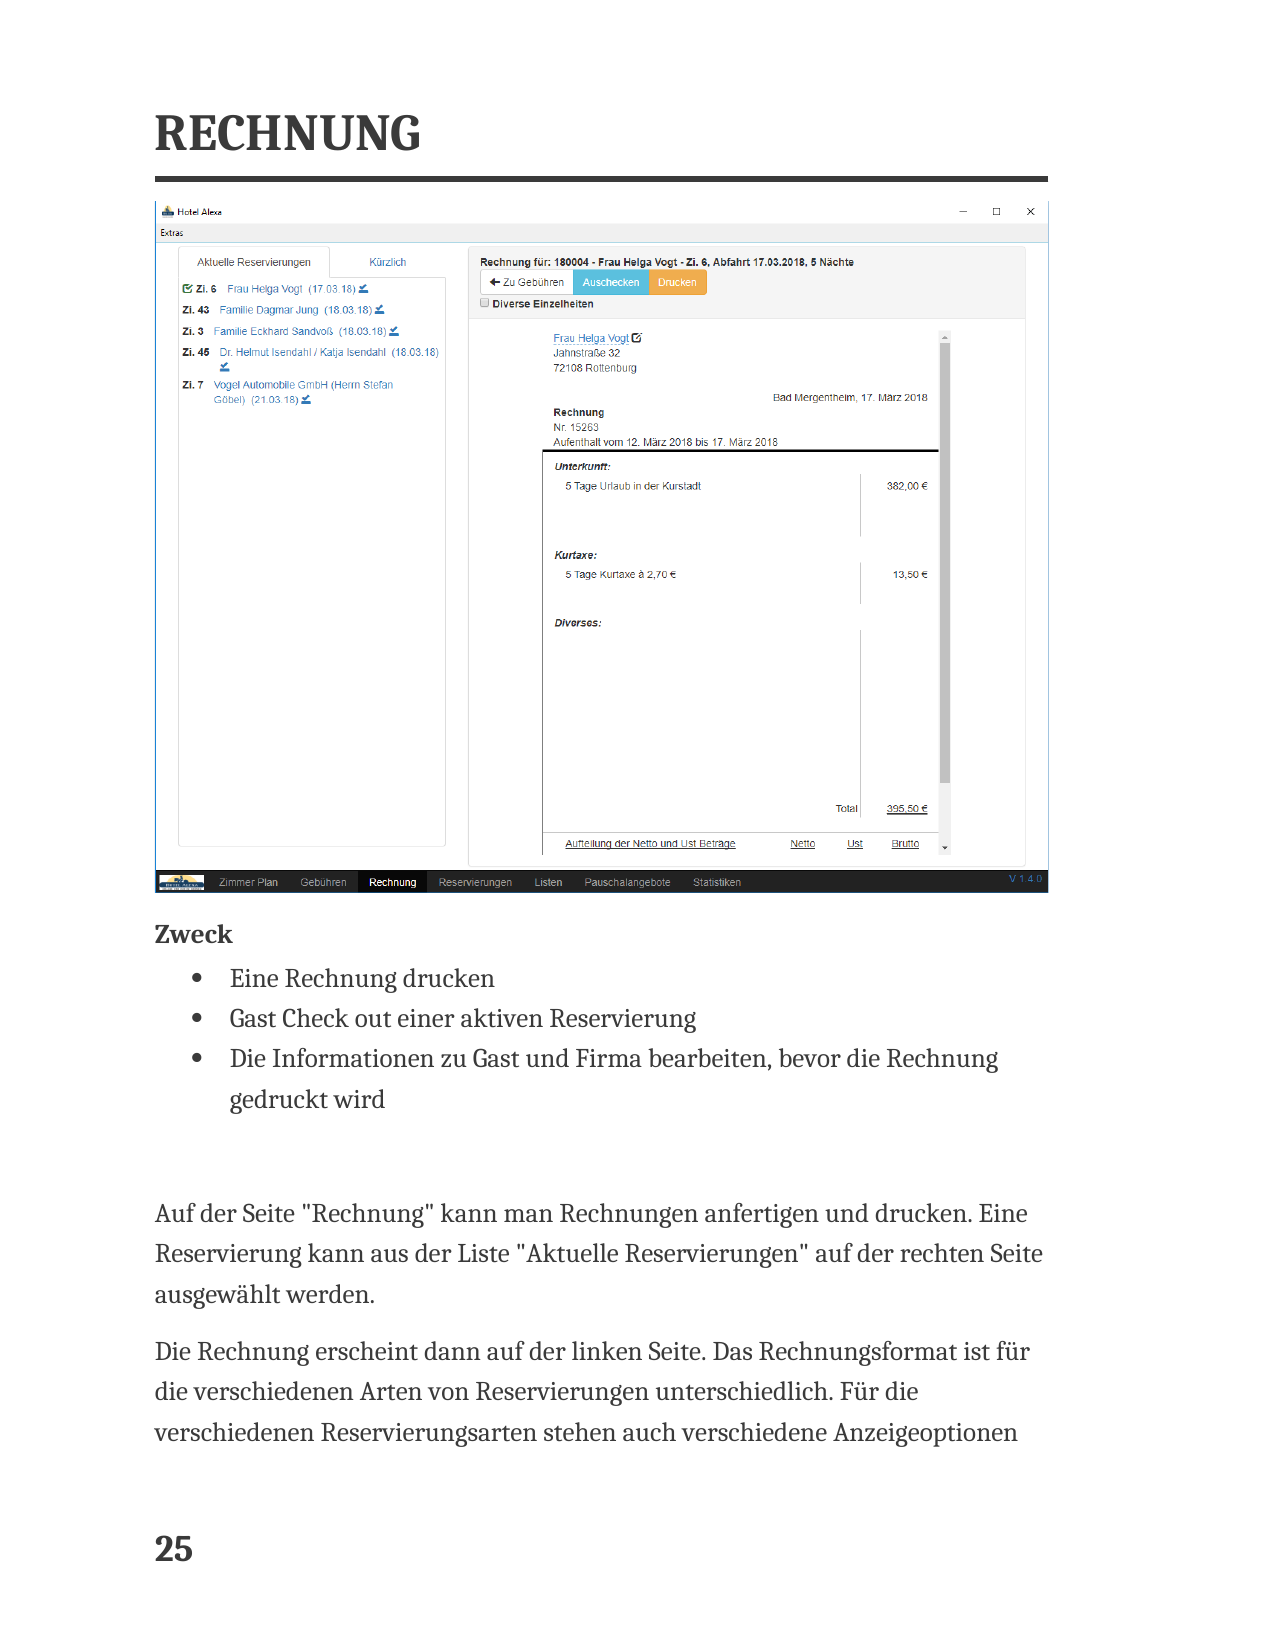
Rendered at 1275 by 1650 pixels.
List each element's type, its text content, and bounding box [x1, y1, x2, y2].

subtitle Zweck [154, 919, 1048, 950]
text Auf der Seite "Rechnung" kann man Rechnungen anfertigen und drucken. Eine Reservierung kann aus der Liste "Aktuelle Reservierungen" auf der rechten Seite ausgewählt werden. [154, 1198, 1048, 1310]
list Die Informationen zu Gast und Firma bearbeiten, bevor die Rechnung gedruckt wird [192, 1043, 1048, 1115]
subtitle Rechnung [154, 103, 1048, 182]
list Gast Check out einer aktiven Reservierung [192, 1003, 1048, 1034]
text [154, 1336, 1048, 1448]
picture [154, 201, 1049, 893]
list Eine Rechnung drucken [192, 963, 1048, 994]
